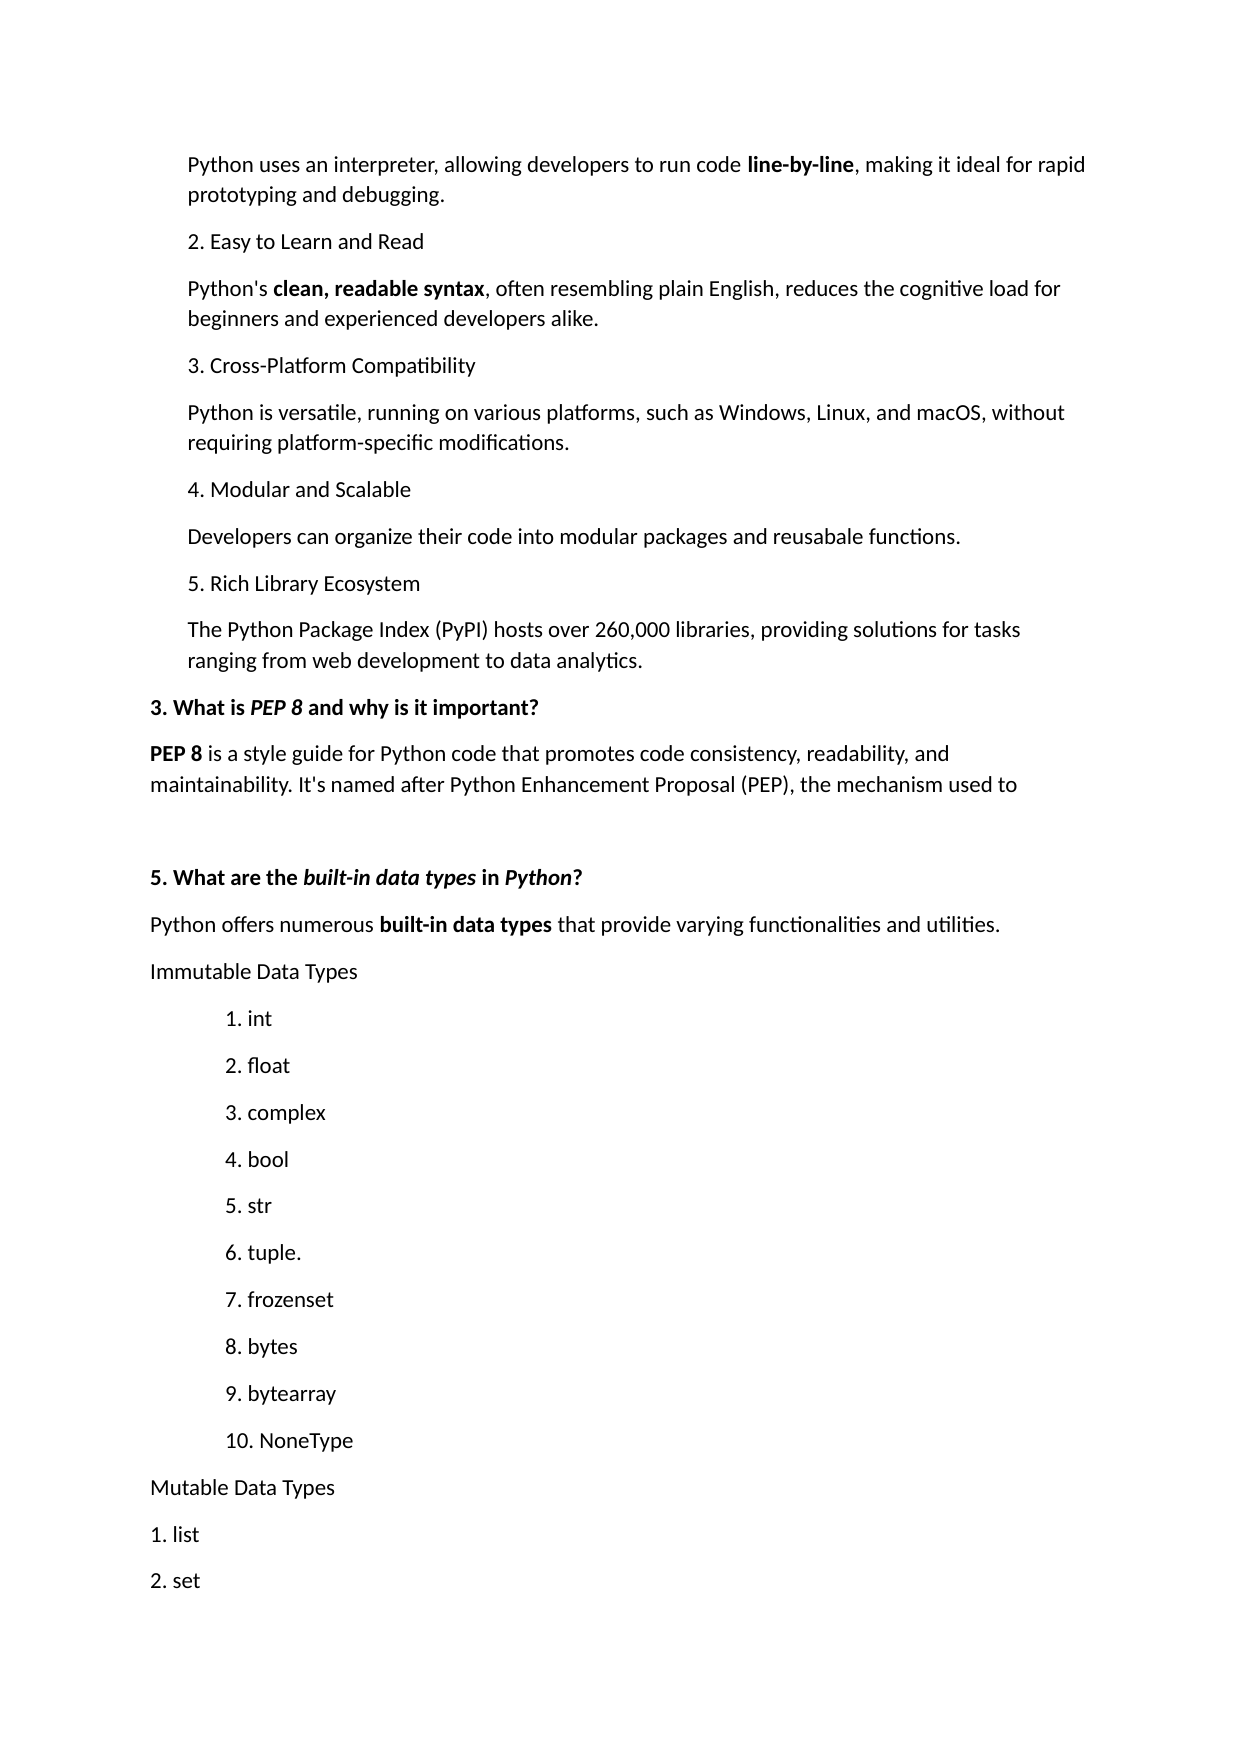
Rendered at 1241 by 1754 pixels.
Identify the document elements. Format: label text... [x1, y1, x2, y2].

text Python's clean, readable syntax, often resembling plain English, reduces the cognitive load for beginners and experienced developers alike. [187, 274, 1090, 332]
text Developers can organize their code into modular packages and reusabale functions. [187, 522, 1090, 550]
text 4. Modular and Scalable [187, 475, 1090, 503]
text 2. Easy to Learn and Read [187, 227, 1090, 255]
text 2. set [150, 1567, 1090, 1595]
text The Python Package Index (PyPI) hosts over 260,000 libraries, providing solutions for tasks ranging from web development to data analytics. [187, 616, 1090, 674]
text Python offers numerous built-in data types that provide varying functionalities and utilities. [150, 910, 1090, 938]
text 7. frozenset [225, 1285, 1090, 1313]
text 5. Rich Library Ecosystem [187, 569, 1090, 597]
text 4. bool [225, 1145, 1090, 1173]
text 10. NoneType [225, 1426, 1090, 1454]
text 5. str [225, 1192, 1090, 1220]
text 3. complex [225, 1098, 1090, 1126]
text PEP 8 is a style guide for Python code that promotes code consistency, readability, and maintainability. It's named after Python Enhancement Proposal (PEP), the mechanism used to [150, 739, 1090, 798]
text Mutable Data Types [150, 1473, 1090, 1501]
text 3. What is PEP 8 and why is it important? [150, 693, 1090, 721]
text 6. tuple. [225, 1238, 1090, 1267]
text 1. int [225, 1004, 1090, 1032]
text Python uses an interpreter, allowing developers to run code line-by-line, making it ideal for rapid prototyping and debugging. [187, 150, 1090, 208]
text 2. float [225, 1051, 1090, 1079]
text 9. bytearray [225, 1379, 1090, 1407]
text 8. bytes [225, 1332, 1090, 1360]
text Immutable Data Types [150, 957, 1090, 985]
text 5. What are the built-in data types in Python? [150, 863, 1090, 892]
text 1. list [150, 1520, 1090, 1548]
text Python is versatile, running on various platforms, such as Windows, Linux, and macOS, without requiring platform-specific modifications. [187, 398, 1090, 456]
text 3. Cross-Platform Compatibility [187, 351, 1090, 379]
